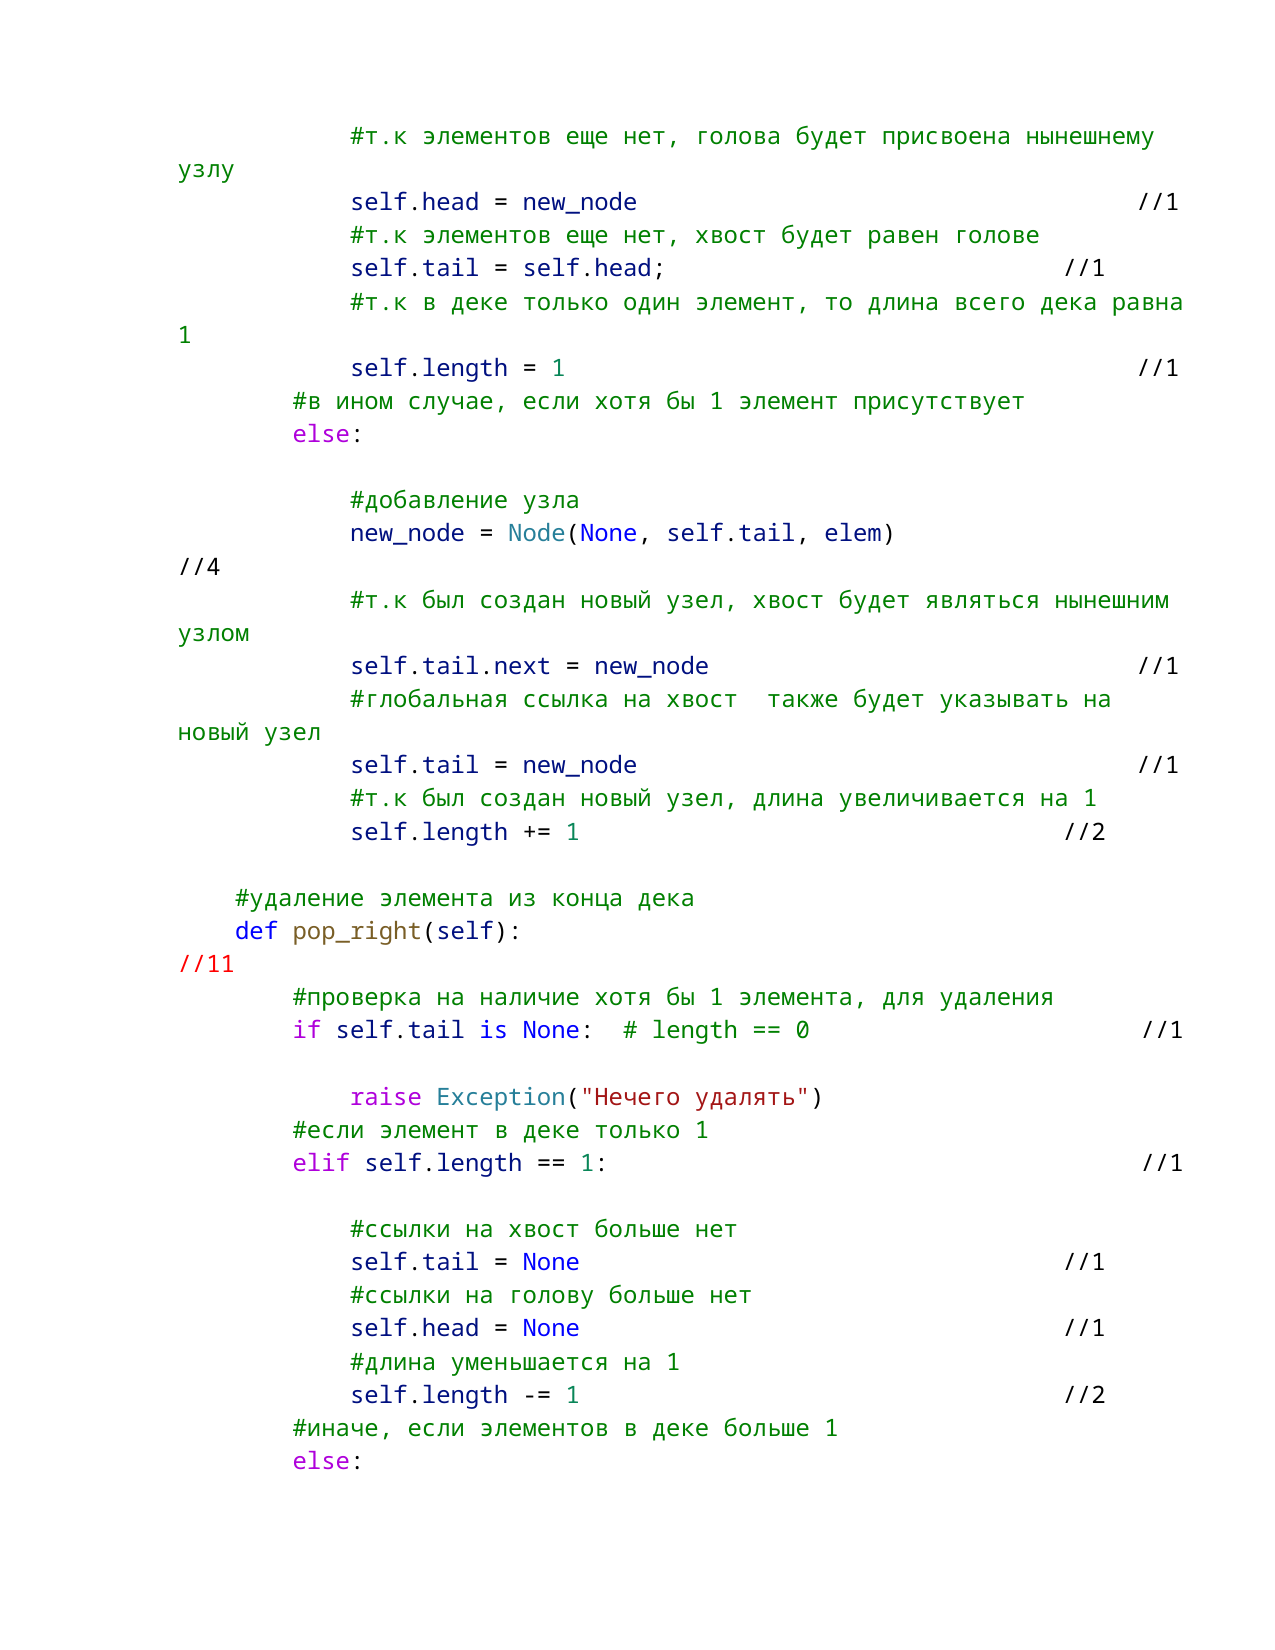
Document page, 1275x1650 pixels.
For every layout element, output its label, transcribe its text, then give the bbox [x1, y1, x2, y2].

text if self.tail is None: # length == 0 //1 [177, 1012, 1186, 1046]
text new_node = Node(None, self.tail, elem) //4 [177, 516, 1186, 582]
text elif self.length == 1: //1 [177, 1145, 1186, 1178]
text #удаление элемента из конца дека [177, 880, 1186, 913]
text self.length = 1 //1 [177, 350, 1186, 383]
text else: [177, 1443, 1186, 1476]
text #т.к в деке только один элемент, то длина всего дека равна 1 [177, 284, 1186, 350]
text #глобальная ссылка на хвост также будет указывать на новый узел [177, 681, 1186, 747]
text def pop_right(self): //11 [177, 913, 1186, 979]
text raise Exception("Нечего удалять") [177, 1079, 1186, 1112]
text #иначе, если элементов в деке больше 1 [177, 1410, 1186, 1443]
text #длина уменьшается на 1 [177, 1344, 1186, 1377]
text self.tail = new_node //1 [177, 747, 1186, 781]
text #проверка на наличие хотя бы 1 элемента, для удаления [177, 979, 1186, 1012]
text #т.к элементов еще нет, голова будет присвоена нынешнему узлу [177, 118, 1186, 184]
text #ссылки на голову больше нет [177, 1277, 1186, 1311]
text #ссылки на хвост больше нет [177, 1211, 1186, 1244]
text self.length += 1 //2 [177, 814, 1186, 847]
text self.length -= 1 //2 [177, 1377, 1186, 1410]
text self.head = None //1 [177, 1311, 1186, 1344]
text self.tail.next = new_node //1 [177, 648, 1186, 681]
text #т.к был создан новый узел, длина увеличивается на 1 [177, 781, 1186, 814]
text #т.к элементов еще нет, хвост будет равен голове [177, 217, 1186, 251]
text self.tail = None //1 [177, 1244, 1186, 1277]
text self.tail = self.head; //1 [177, 251, 1186, 284]
text #добавление узла [177, 482, 1186, 516]
text #если элемент в деке только 1 [177, 1112, 1186, 1145]
text self.head = new_node //1 [177, 184, 1186, 217]
text #в ином случае, если хотя бы 1 элемент присутствует [177, 383, 1186, 416]
text else: [177, 416, 1186, 449]
text #т.к был создан новый узел, хвост будет являться нынешним узлом [177, 582, 1186, 648]
